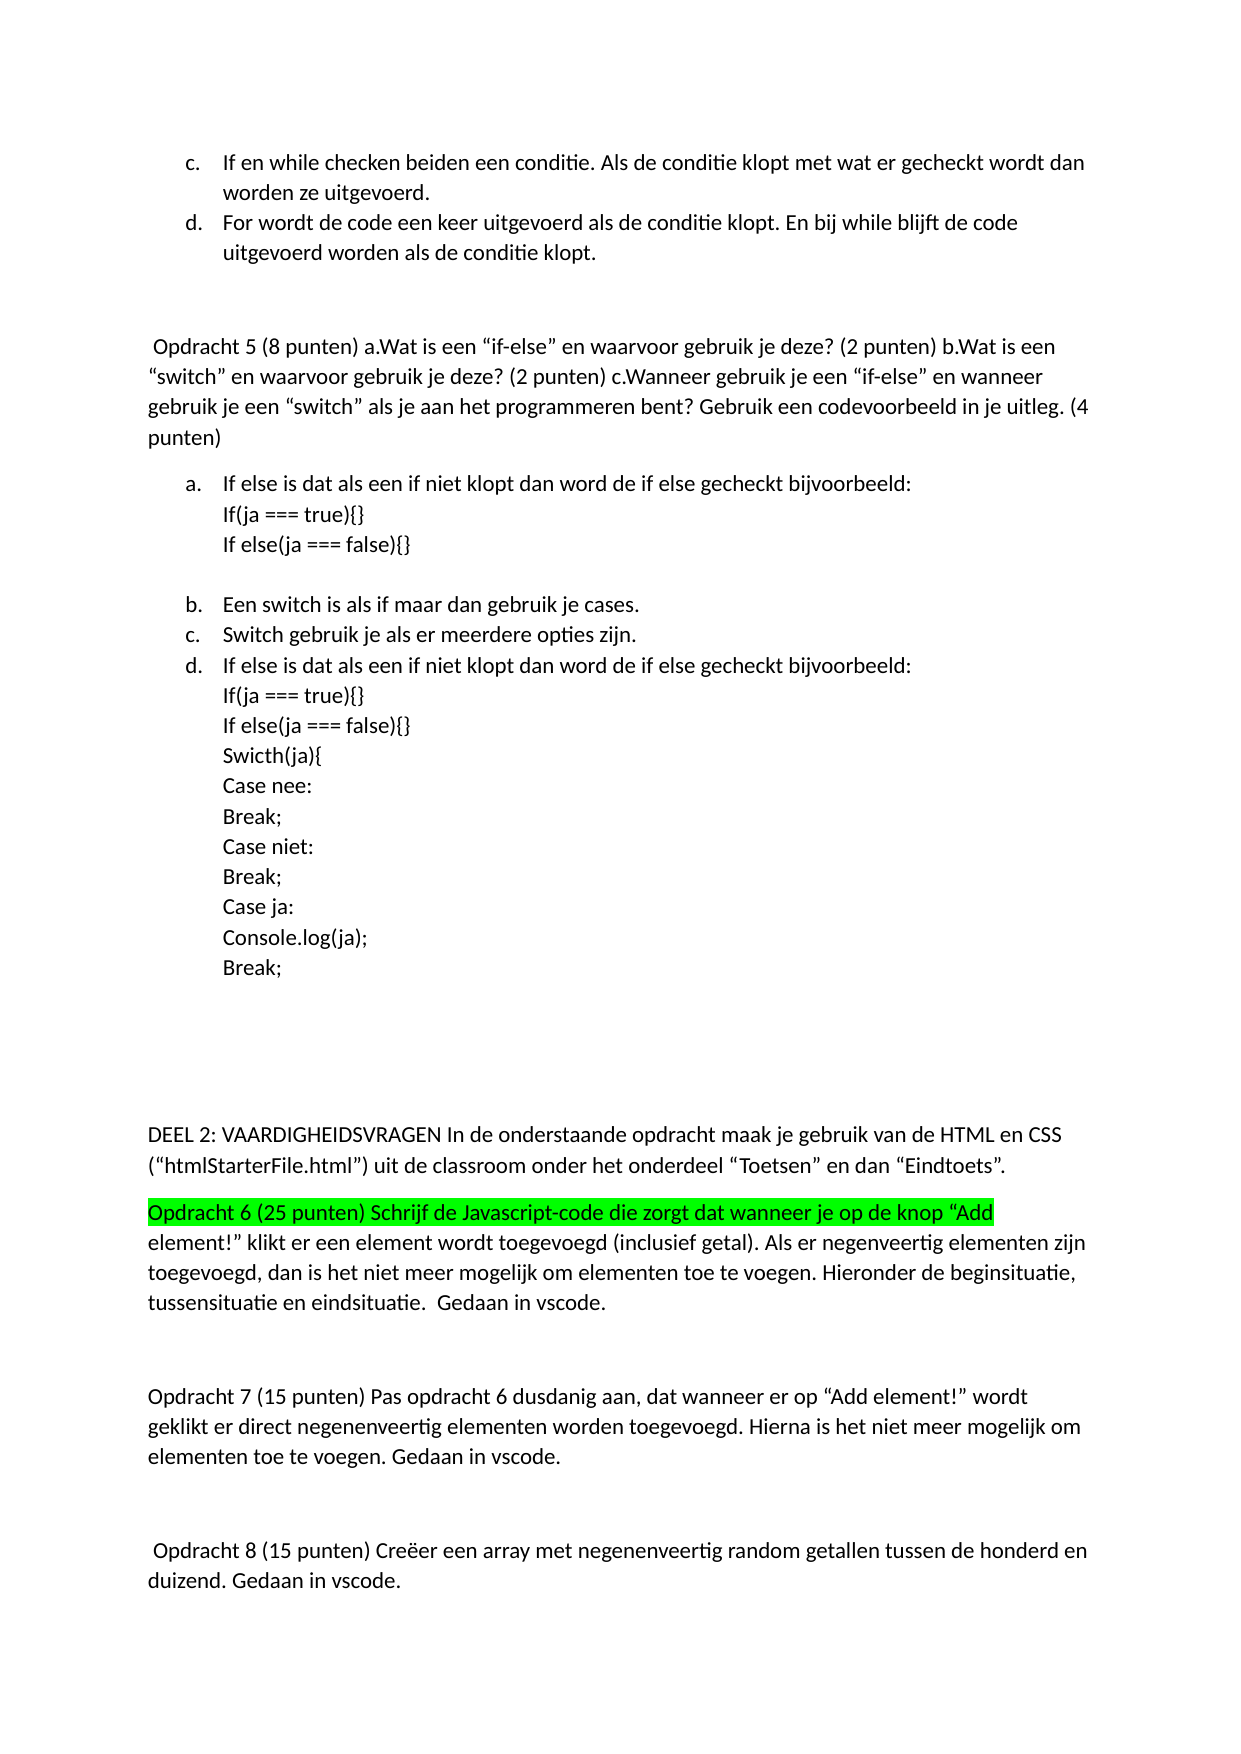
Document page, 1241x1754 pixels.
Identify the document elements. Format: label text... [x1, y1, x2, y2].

list Een switch is als if maar dan gebruik je cases. [185, 590, 1093, 618]
list Break; [223, 802, 1093, 830]
list Swicth(ja){ [223, 741, 1093, 769]
list If else(ja === false){} [223, 530, 1093, 558]
list Case ja: [223, 892, 1093, 920]
list Case nee: [223, 772, 1093, 799]
text Opdracht 7 (15 punten) Pas opdracht 6 dusdanig aan, dat wanneer er op “Add element!” wordt geklikt er direct negenenveertig elementen worden toegevoegd. Hierna is het niet meer mogelijk om elementen toe te voegen. Gedaan in vscode. [148, 1382, 1093, 1470]
list If else(ja === false){} [223, 711, 1093, 739]
list For wordt de code een keer uitgevoerd als de conditie klopt. En bij while blijft de code uitgevoerd worden als de conditie klopt. [185, 208, 1093, 266]
list If(ja === true){} [223, 500, 1093, 528]
list Case niet: [223, 832, 1093, 860]
list If(ja === true){} [223, 681, 1093, 709]
list If en while checken beiden een conditie. Als de conditie klopt met wat er gecheckt wordt dan worden ze uitgevoerd. [185, 148, 1093, 206]
text DEEL 2: VAARDIGHEIDSVRAGEN In de onderstaande opdracht maak je gebruik van de HTML en CSS (“htmlStarterFile.html”) uit de classroom onder het onderdeel “Toetsen” en dan “Eindtoets”. [148, 1121, 1093, 1179]
list Break; [223, 862, 1093, 890]
list Break; [223, 953, 1093, 981]
text Opdracht 5 (8 punten) a.Wat is een “if-else” en waarvoor gebruik je deze? (2 punten) b.Wat is een “switch” en waarvoor gebruik je deze? (2 punten) c.Wanneer gebruik je een “if-else” en wanneer gebruik je een “switch” als je aan het programmeren bent? Gebruik een codevoorbeeld in je uitleg. (4 punten) [148, 332, 1093, 451]
text Opdracht 8 (15 punten) Creëer een array met negenenveertig random getallen tussen de honderd en duizend. Gedaan in vscode. [148, 1536, 1093, 1594]
list Console.log(ja); [223, 923, 1093, 951]
text Opdracht 6 (25 punten) Schrijf de Javascript-code die zorgt dat wanneer je op de knop “Add element!” klikt er een element wordt toegevoegd (inclusief getal). Als er negenveertig elementen zijn toegevoegd, dan is het niet meer mogelijk om elementen toe te voegen. Hieronder de beginsituatie, tussensituatie en eindsituatie. Gedaan in vscode. [148, 1198, 1093, 1316]
list If else is dat als een if niet klopt dan word de if else gecheckt bijvoorbeeld: [185, 469, 1093, 497]
list Switch gebruik je als er meerdere opties zijn. [185, 621, 1093, 648]
list If else is dat als een if niet klopt dan word de if else gecheckt bijvoorbeeld: [185, 651, 1093, 679]
